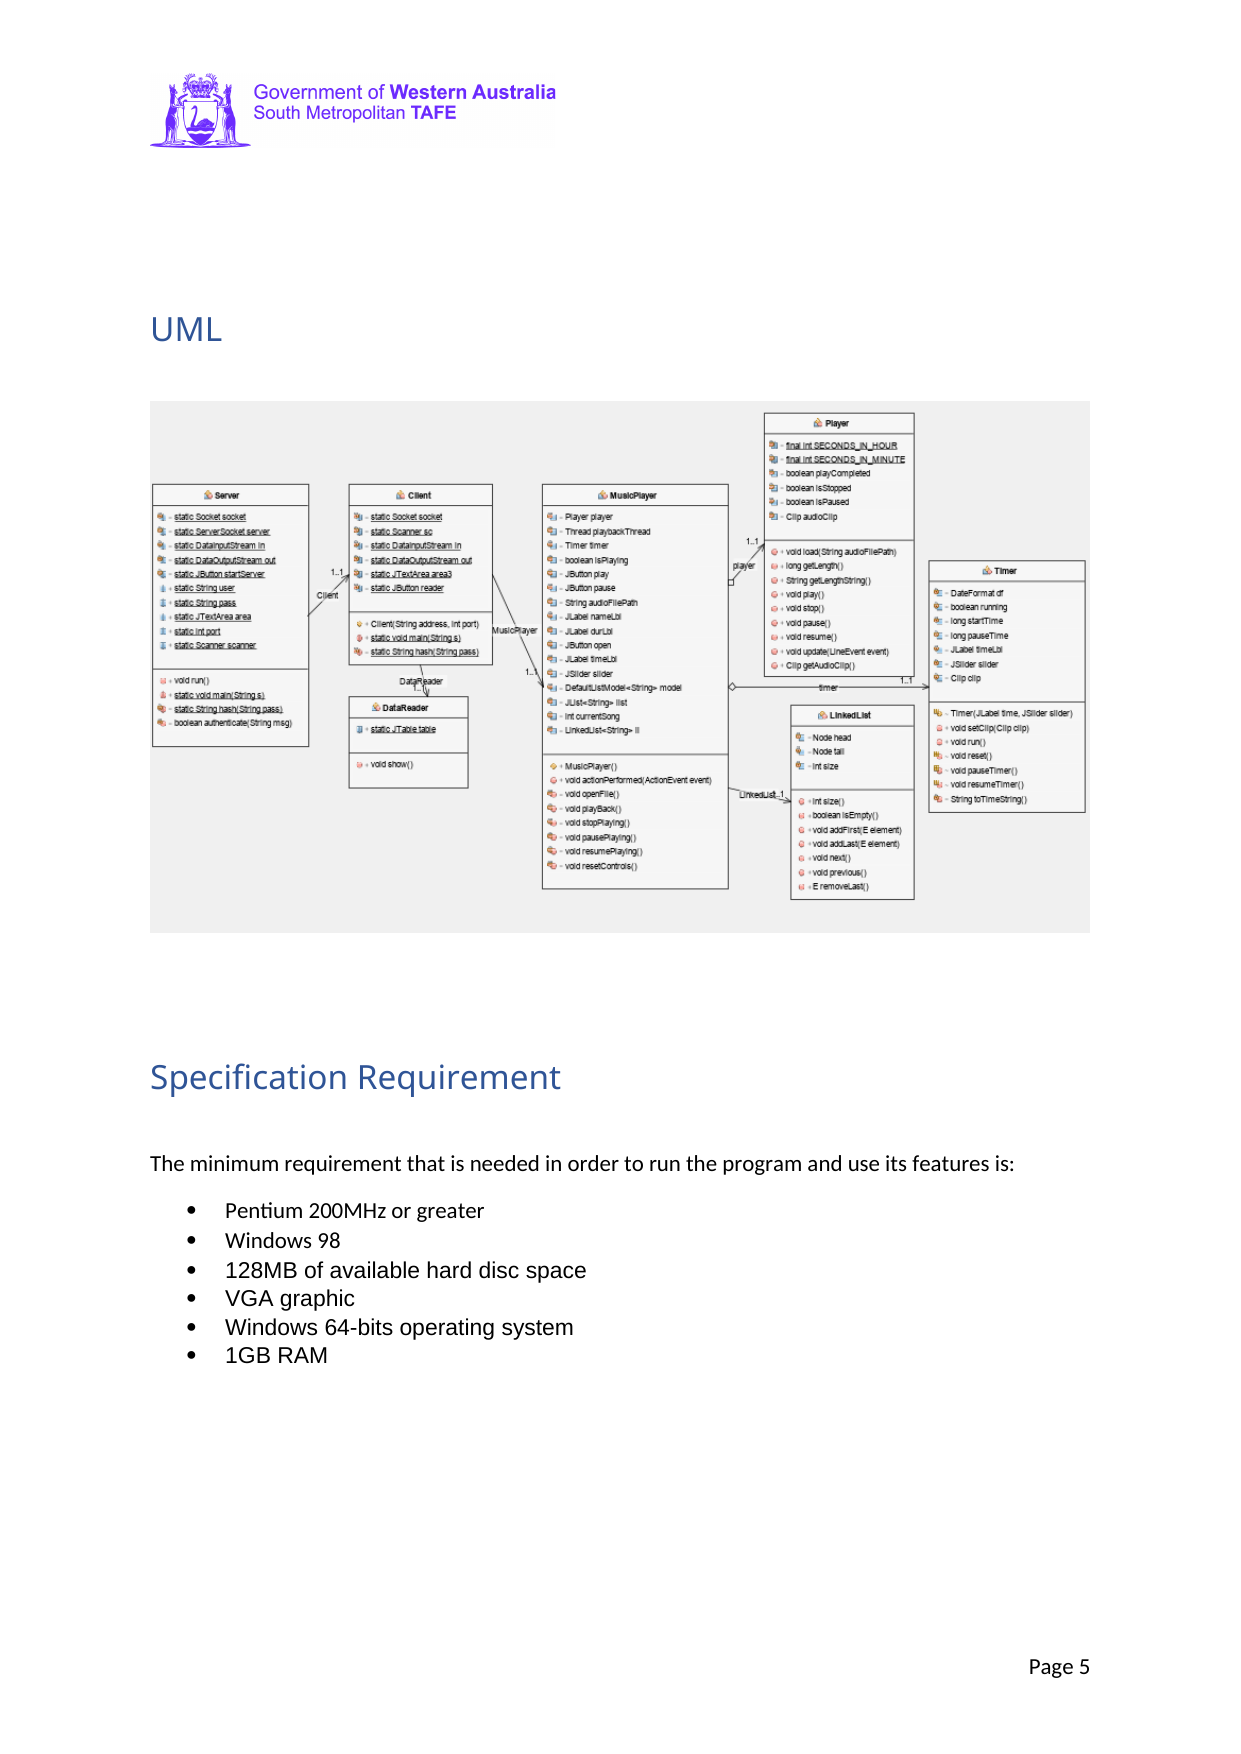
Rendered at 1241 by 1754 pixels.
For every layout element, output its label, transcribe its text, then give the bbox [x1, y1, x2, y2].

list Windows 98 [187, 1227, 1090, 1255]
picture [150, 73, 556, 148]
list Pentium 200MHz or greater [187, 1196, 1090, 1224]
subtitle UML [150, 306, 1090, 351]
list VGA graphic [187, 1285, 1090, 1312]
subtitle Specification Requirement [150, 1054, 1090, 1099]
list Windows 64-bits operating system [187, 1314, 1090, 1340]
list 128MB of available hard disc space [187, 1257, 1090, 1283]
text The minimum requirement that is needed in order to run the program and use its features is: [150, 1149, 1090, 1178]
list 1GB RAM [187, 1342, 1090, 1368]
picture [150, 401, 1090, 933]
